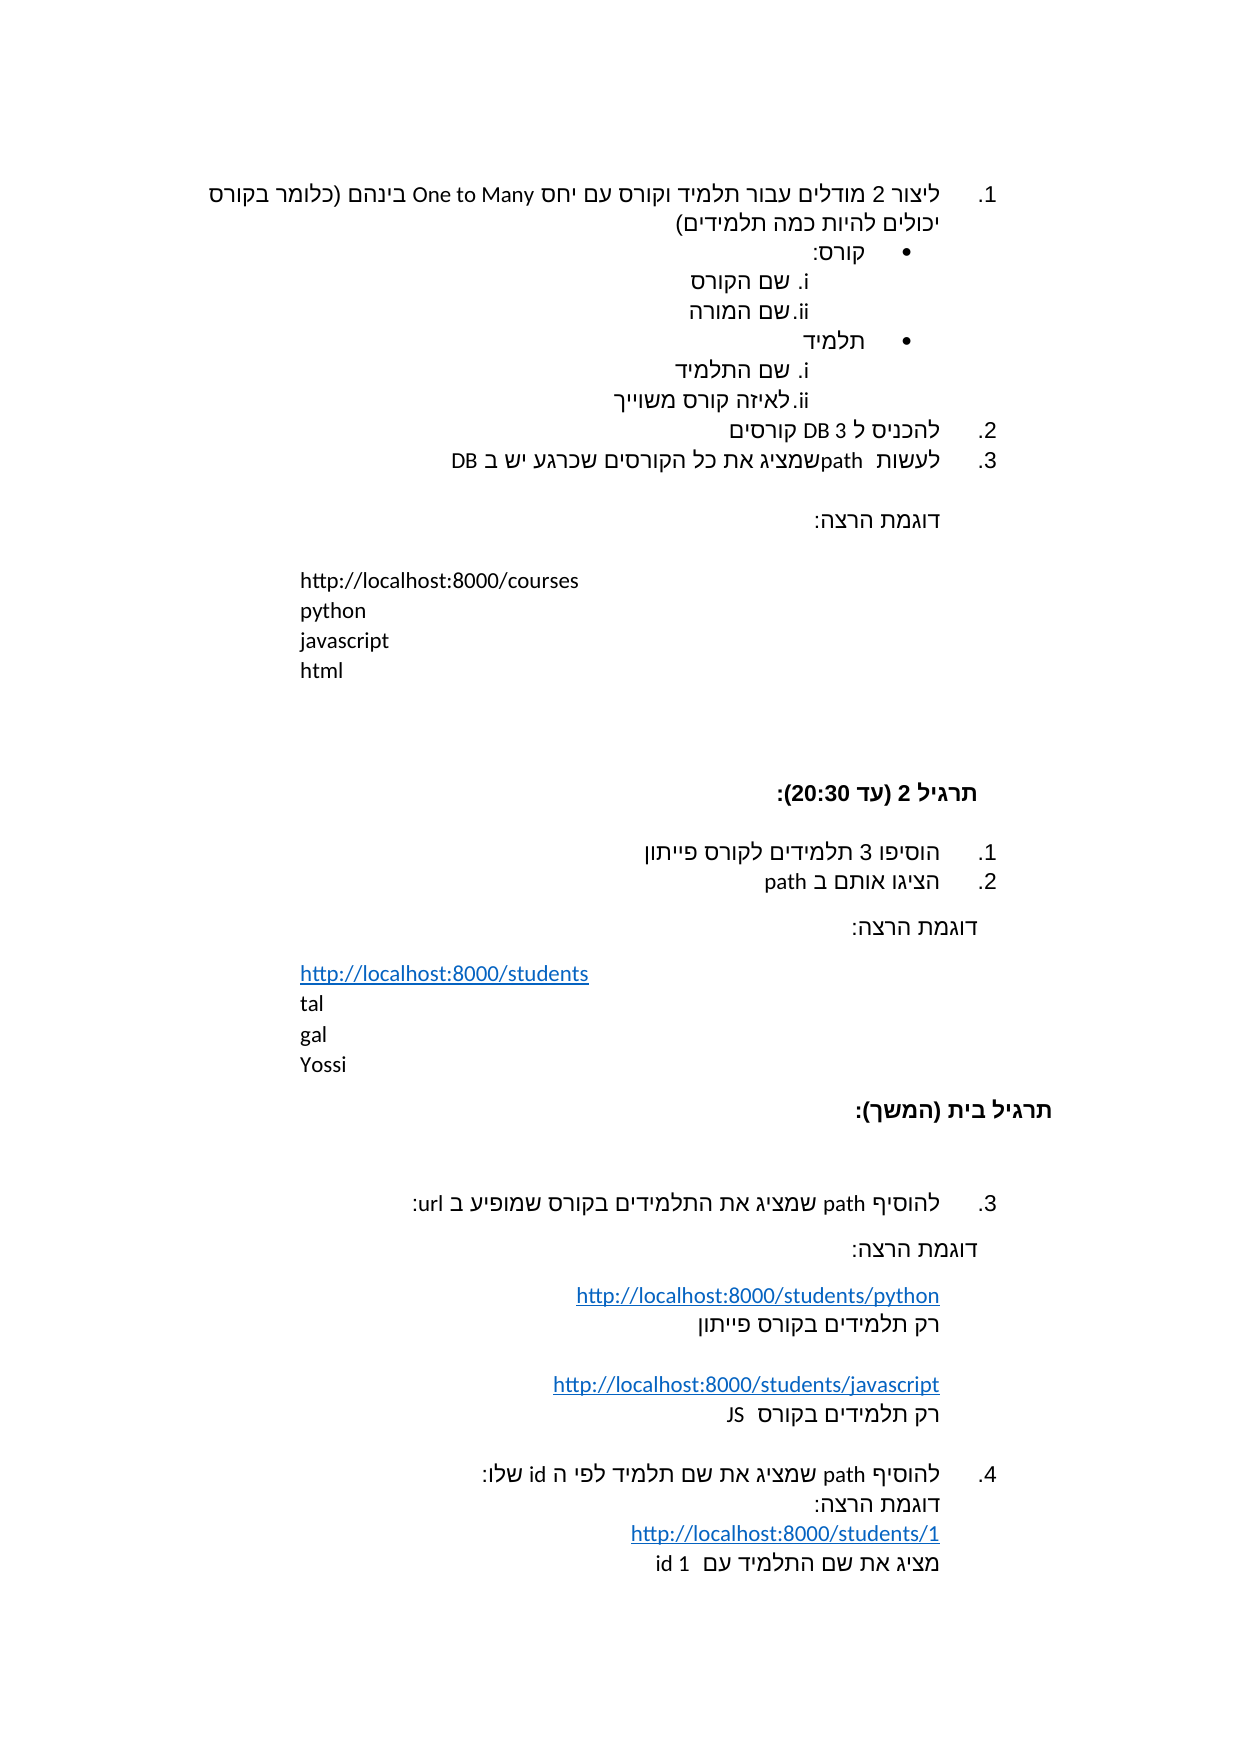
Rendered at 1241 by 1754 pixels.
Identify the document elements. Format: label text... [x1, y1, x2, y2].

list להוסיף path שמציג את התלמידים בקורס שמופיע ב url: [187, 1189, 978, 1217]
list http://localhost:8000/students/python [187, 1281, 940, 1309]
text דוגמת הרצה: [187, 914, 1053, 941]
text תרגיל בית (המשך): [187, 1097, 1053, 1123]
list לאיזה קורס משוייך [187, 386, 809, 414]
list רק תלמידים בקורס JS [187, 1400, 940, 1428]
list דוגמת הרצה: [187, 1491, 940, 1517]
list דוגמת הרצה: [187, 507, 940, 533]
list gal [300, 1020, 1053, 1048]
list http://localhost:8000/students [300, 959, 1053, 987]
list javascript [300, 626, 1053, 654]
list http://localhost:8000/students/javascript [187, 1370, 940, 1398]
list tal [300, 989, 1053, 1018]
list http://localhost:8000/courses [300, 566, 1053, 594]
list http://localhost:8000/students/1 [187, 1519, 940, 1547]
list שם הקורס [187, 267, 809, 295]
list שם המורה [187, 297, 809, 325]
list רק תלמידים בקורס פייתון [187, 1311, 940, 1337]
list קורס: [187, 239, 903, 265]
list python [300, 596, 1053, 624]
list מציג את שם התלמיד עם id 1 [187, 1549, 940, 1577]
list הוסיפו 3 תלמידים לקורס פייתון [187, 839, 978, 865]
list Yossi [300, 1050, 1053, 1078]
list הציגו אותם ב path [187, 867, 978, 895]
list להכניס ל DB 3 קורסים [187, 416, 978, 444]
list לעשות pathשמציג את כל הקורסים שכרגע יש ב DB [187, 447, 978, 475]
list ליצור 2 מודלים עבור תלמיד וקורס עם יחס One to Many בינהם (כלומר בקורס יכולים להיות כמה תלמידים) [187, 180, 978, 237]
list html [300, 656, 1053, 684]
list תלמיד [187, 328, 903, 354]
list שם התלמיד [187, 356, 809, 384]
list להוסיף path שמציג את שם תלמיד לפי ה id שלו: [187, 1460, 978, 1488]
text דוגמת הרצה: [187, 1236, 1053, 1262]
list תרגיל 2 (עד 20:30): [187, 780, 978, 807]
